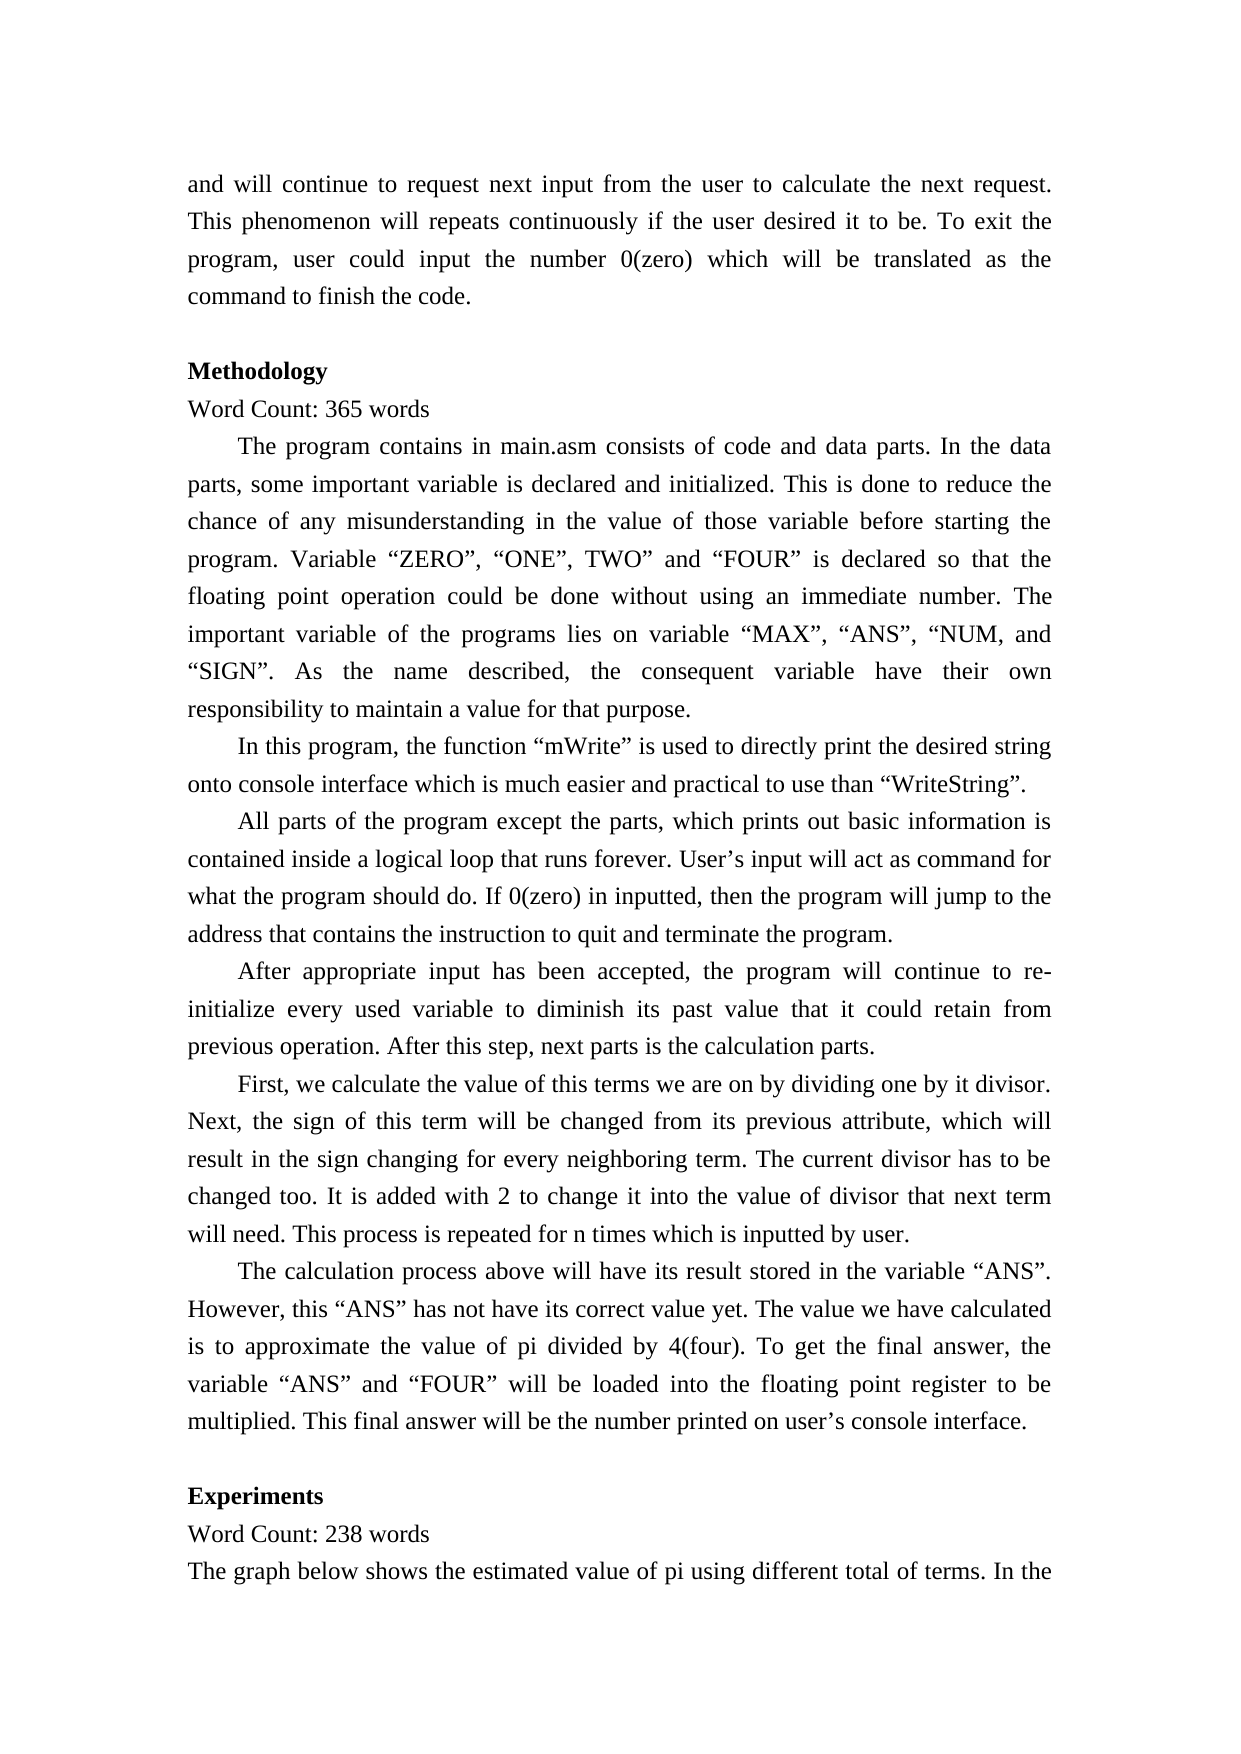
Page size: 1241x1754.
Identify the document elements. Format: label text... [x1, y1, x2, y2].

text In this program, the function “mWrite” is used to directly print the desired string onto console interface which is much easier and practical to use than “WriteString”. [187, 727, 1053, 802]
text All parts of the program except the parts, which prints out basic information is contained inside a logical loop that runs forever. User’s input will act as command for what the program should do. If 0(zero) in inputted, then the program will jump to the address that contains the instruction to quit and terminate the program. [187, 802, 1053, 952]
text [187, 1552, 1053, 1589]
text Word Count: 365 words [187, 389, 1053, 427]
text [187, 164, 1053, 314]
text The calculation process above will have its result stored in the variable “ANS”. However, this “ANS” has not have its correct value yet. The value we have calculated is to approximate the value of pi divided by 4(four). To get the final answer, the variable “ANS” and “FOUR” will be loaded into the floating point register to be multiplied. This final answer will be the number printed on user’s console interface. [187, 1252, 1053, 1439]
text Methodology [187, 352, 1053, 389]
text Experiments [187, 1477, 1053, 1514]
text The program contains in main.asm consists of code and data parts. In the data parts, some important variable is declared and initialized. This is done to reduce the chance of any misunderstanding in the value of those variable before starting the program. Variable “ZERO”, “ONE”, TWO” and “FOUR” is declared so that the floating point operation could be done without using an immediate number. The important variable of the programs lies on variable “MAX”, “ANS”, “NUM, and “SIGN”. As the name described, the consequent variable have their own responsibility to maintain a value for that purpose. [187, 427, 1053, 727]
text First, we calculate the value of this terms we are on by dividing one by it divisor. Next, the sign of this term will be changed from its previous attribute, which will result in the sign changing for every neighboring term. The current divisor has to be changed too. It is added with 2 to change it into the value of divisor that next term will need. This process is repeated for n times which is inputted by user. [187, 1064, 1053, 1252]
text After appropriate input has been accepted, the program will continue to re-initialize every used variable to diminish its past value that it could retain from previous operation. After this step, next parts is the calculation parts. [187, 952, 1053, 1064]
text Word Count: 238 words [187, 1514, 1053, 1552]
